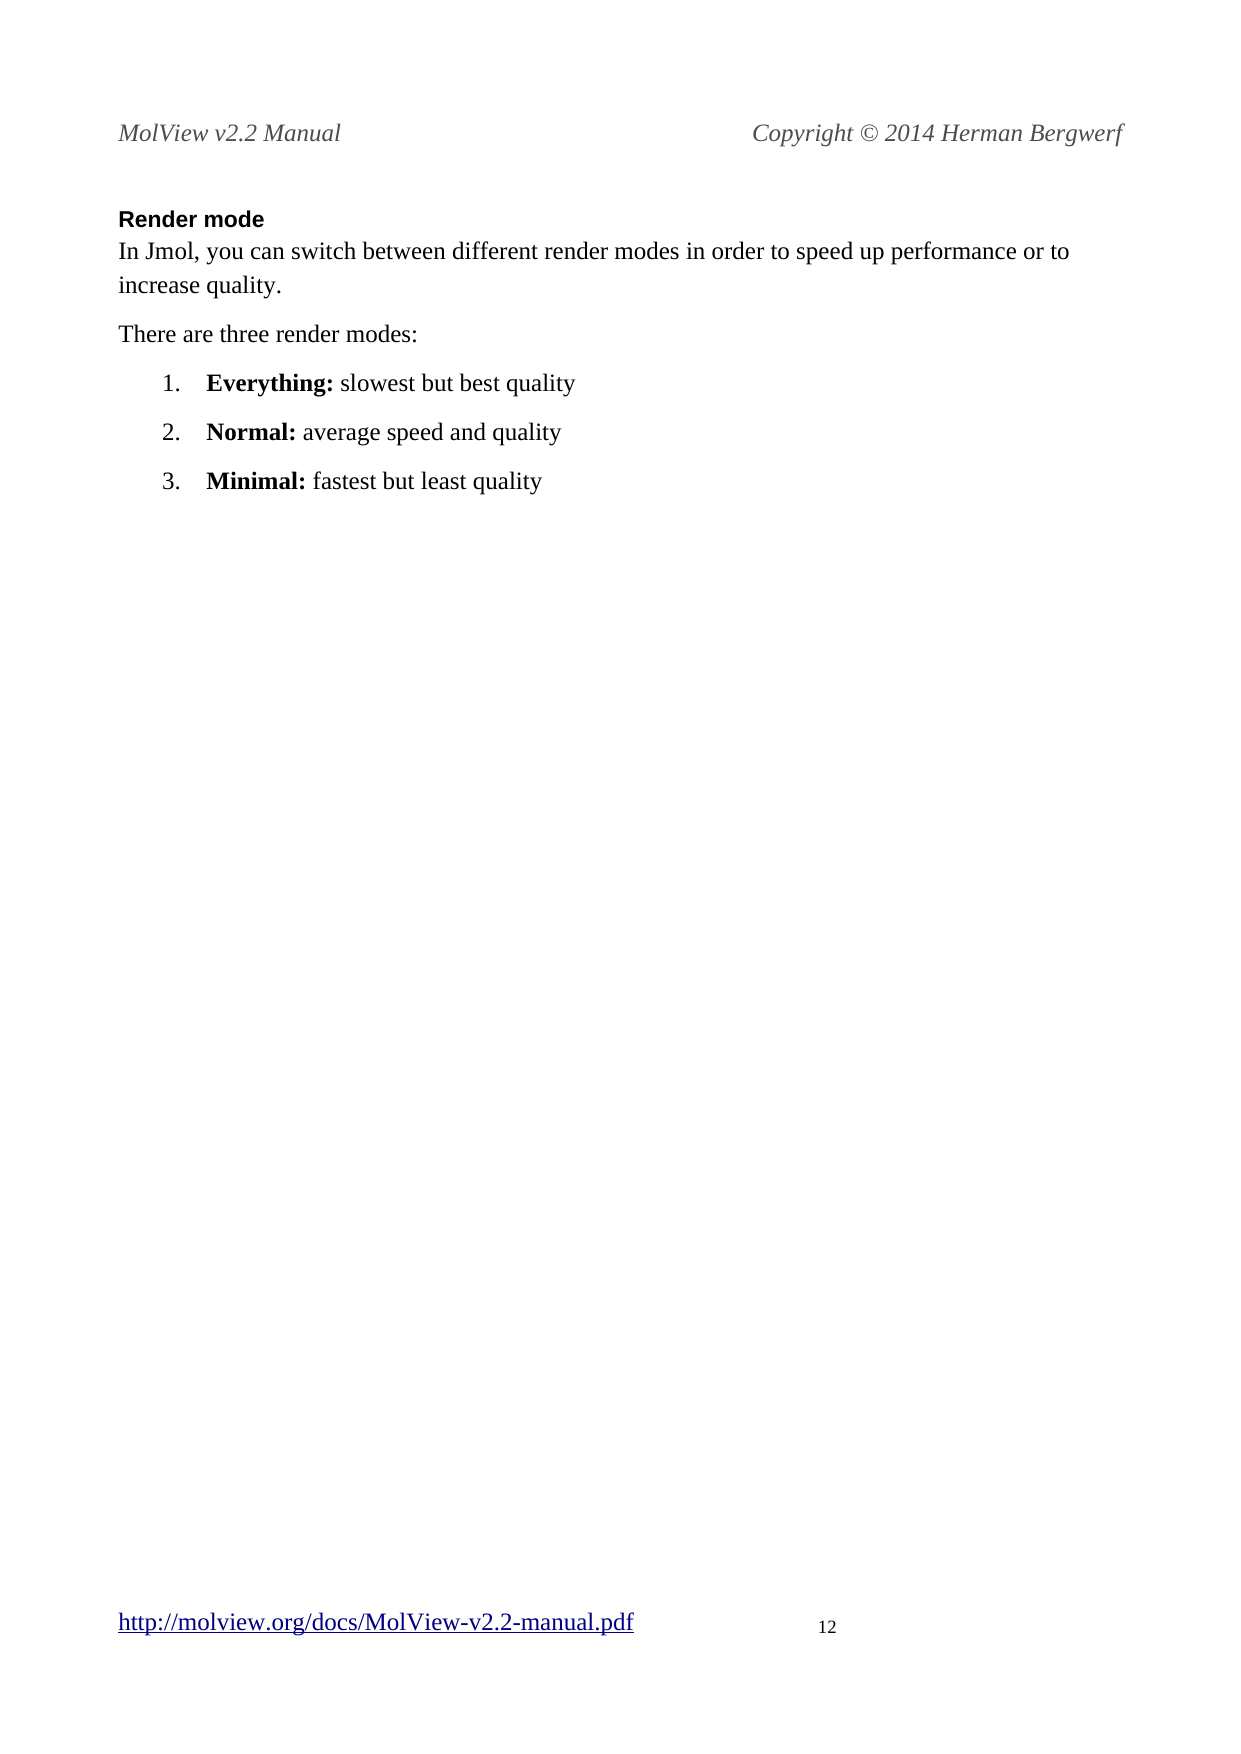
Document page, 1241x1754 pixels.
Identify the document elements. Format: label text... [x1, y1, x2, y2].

list Everything: slowest but best quality [162, 368, 1122, 397]
text In Jmol, you can switch between different render modes in order to speed up performance or to increase quality. [118, 236, 1122, 299]
list Minimal: fastest but least quality [162, 466, 1122, 495]
text There are three render modes: [118, 319, 1122, 348]
subtitle Render mode [118, 206, 1152, 233]
list Normal: average speed and quality [162, 417, 1122, 446]
